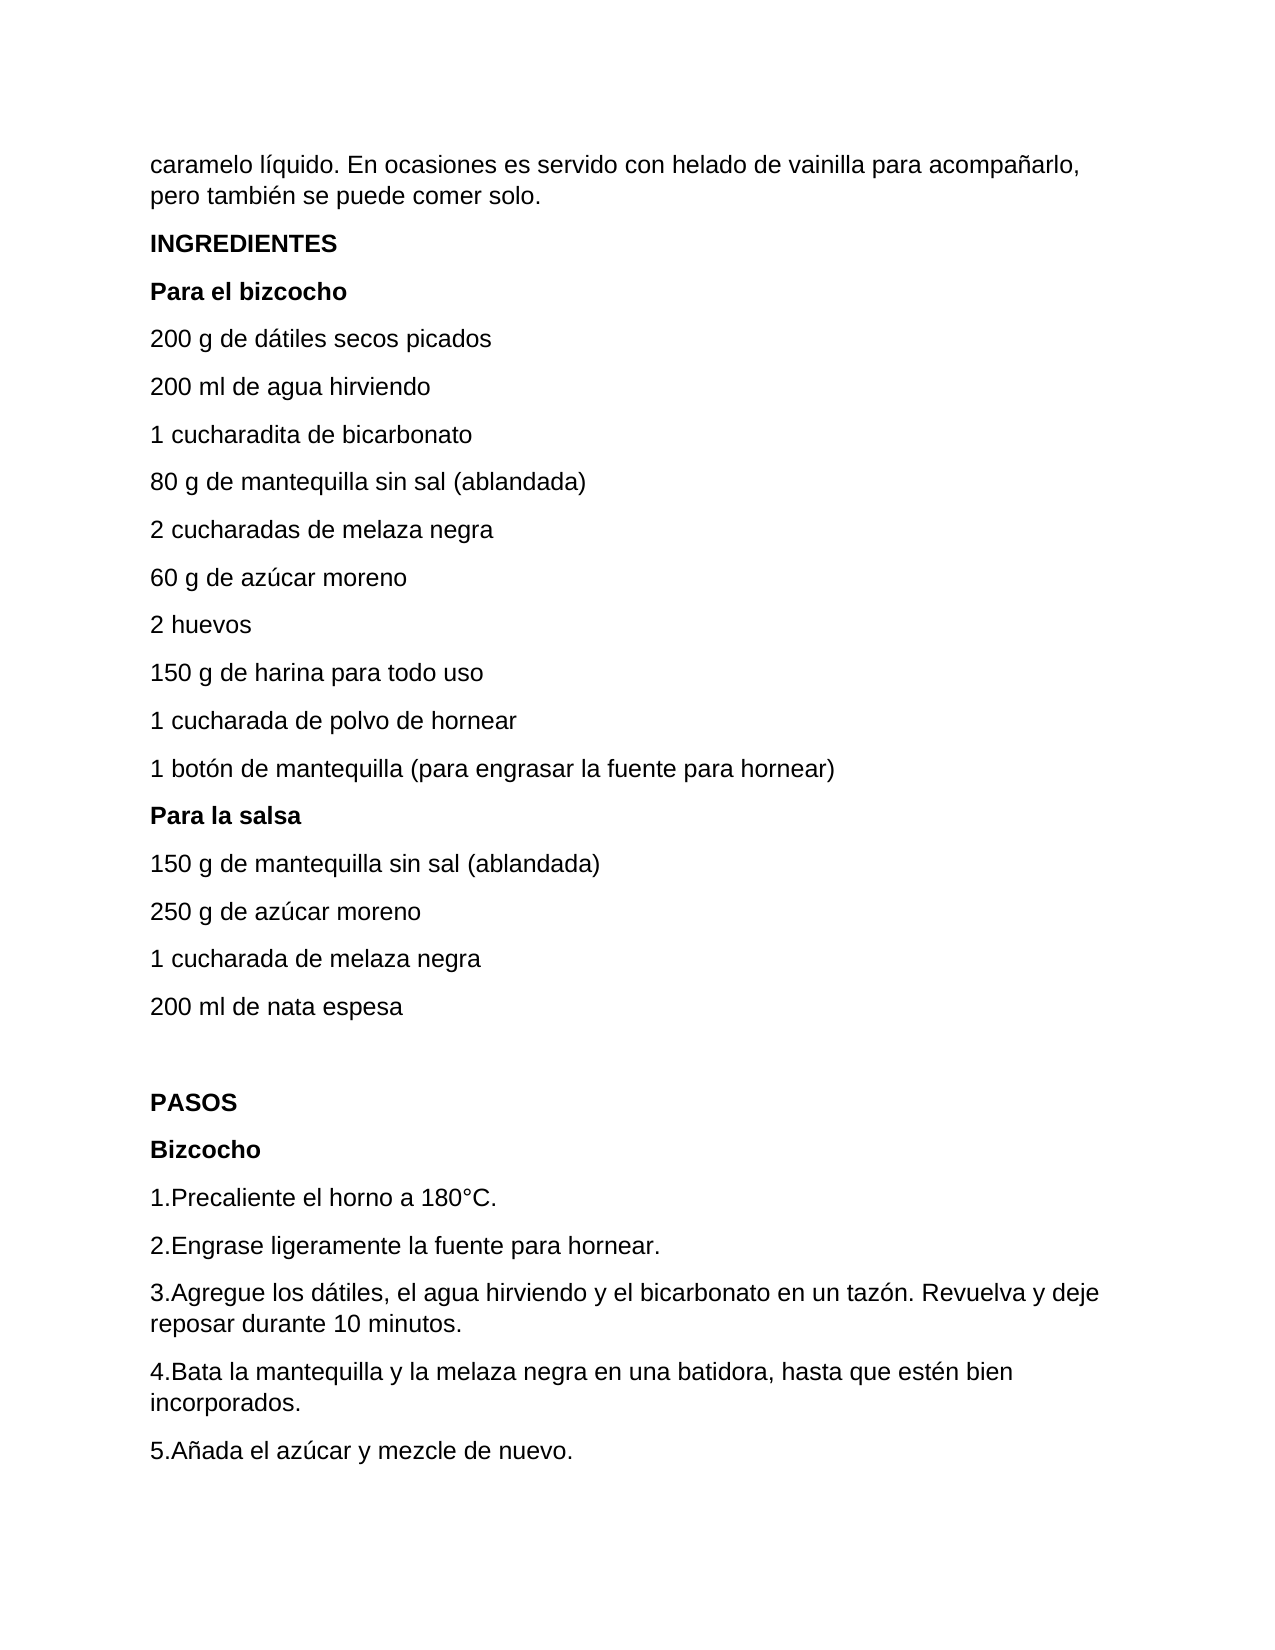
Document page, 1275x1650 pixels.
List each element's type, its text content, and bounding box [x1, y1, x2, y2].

text 2 huevos [150, 610, 1125, 639]
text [150, 150, 1125, 210]
text PASOS [150, 1087, 1125, 1116]
text 1 cucharada de melaza negra [150, 944, 1125, 973]
text 2 cucharadas de melaza negra [150, 515, 1125, 544]
text Para la salsa [150, 801, 1125, 830]
text 200 ml de nata espesa [150, 992, 1125, 1021]
text 200 g de dátiles secos picados [150, 324, 1125, 353]
text 60 g de azúcar moreno [150, 563, 1125, 591]
text Bizcocho [150, 1135, 1125, 1164]
text 5.Añada el azúcar y mezcle de nuevo. [150, 1436, 1125, 1464]
text 150 g de harina para todo uso [150, 658, 1125, 687]
text 4.Bata la mantequilla y la melaza negra en una batidora, hasta que estén bien incorporados. [150, 1357, 1125, 1417]
text 1 botón de mantequilla (para engrasar la fuente para hornear) [150, 753, 1125, 782]
text INGREDIENTES [150, 229, 1125, 257]
text 1 cucharadita de bicarbonato [150, 419, 1125, 448]
text 2.Engrase ligeramente la fuente para hornear. [150, 1231, 1125, 1259]
text Para el bizcocho [150, 276, 1125, 305]
text 80 g de mantequilla sin sal (ablandada) [150, 467, 1125, 496]
text 1 cucharada de polvo de hornear [150, 706, 1125, 734]
text 200 ml de agua hirviendo [150, 372, 1125, 401]
text 150 g de mantequilla sin sal (ablandada) [150, 849, 1125, 878]
text 1.Precaliente el horno a 180°C. [150, 1183, 1125, 1212]
text 3.Agregue los dátiles, el agua hirviendo y el bicarbonato en un tazón. Revuelva y deje reposar durante 10 minutos. [150, 1278, 1125, 1338]
text 250 g de azúcar moreno [150, 897, 1125, 925]
